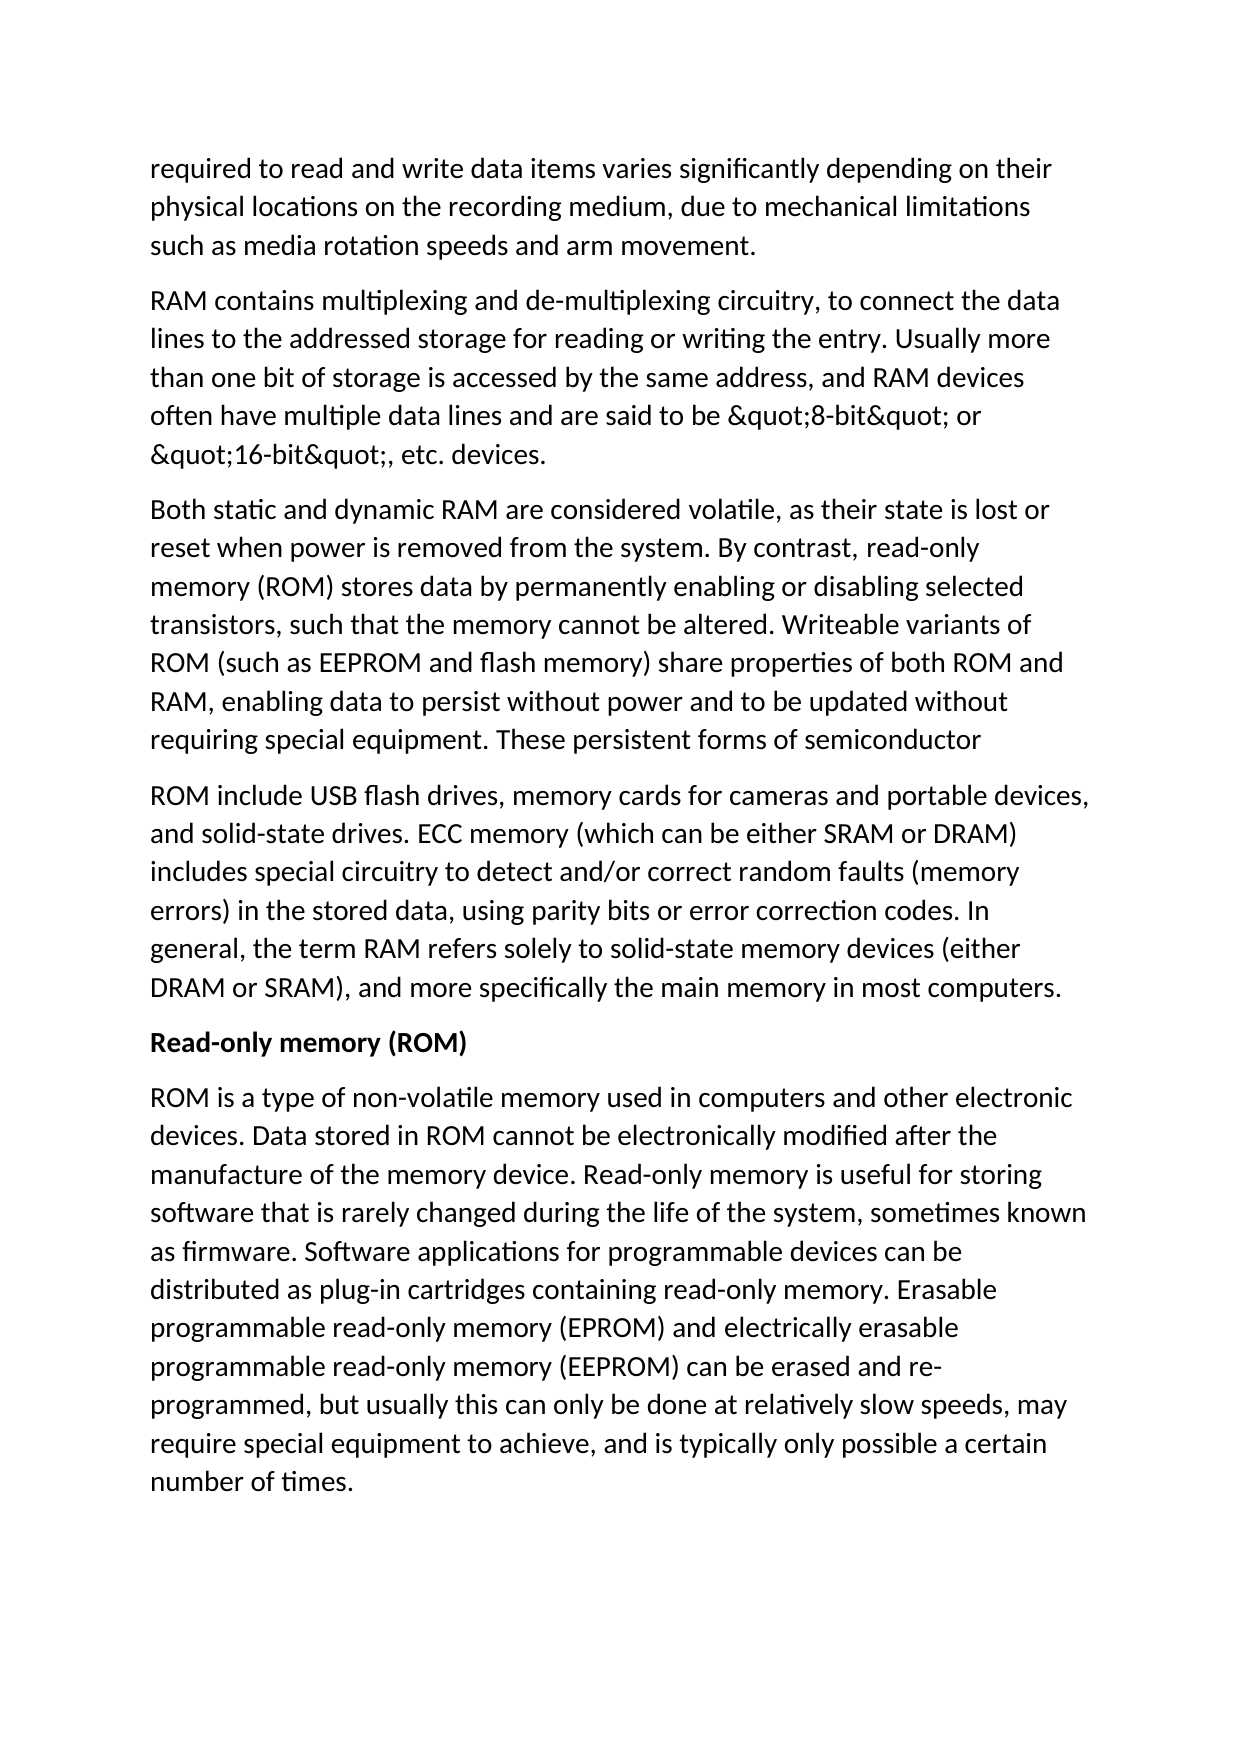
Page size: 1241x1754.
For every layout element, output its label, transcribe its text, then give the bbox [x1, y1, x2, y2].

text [150, 150, 1090, 262]
text ROM is a type of non-volatile memory used in computers and other electronic devices. Data stored in ROM cannot be electronically modified after the manufacture of the memory device. Read-only memory is useful for storing software that is rarely changed during the life of the system, sometimes known as firmware. Software applications for programmable devices can be distributed as plug-in cartridges containing read-only memory. Erasable programmable read-only memory (EPROM) and electrically erasable programmable read-only memory (EEPROM) can be erased and re-programmed, but usually this can only be done at relatively slow speeds, may require special equipment to achieve, and is typically only possible a certain number of times. [150, 1079, 1090, 1499]
text RAM contains multiplexing and de-multiplexing circuitry, to connect the data lines to the addressed storage for reading or writing the entry. Usually more than one bit of storage is accessed by the same address, and RAM devices often have multiple data lines and are said to be &quot;8-bit&quot; or &quot;16-bit&quot;, etc. devices. [150, 282, 1090, 471]
text Both static and dynamic RAM are considered volatile, as their state is lost or reset when power is removed from the system. By contrast, read-only memory (ROM) stores data by permanently enabling or disabling selected transistors, such that the memory cannot be altered. Writeable variants of ROM (such as EEPROM and flash memory) share properties of both ROM and RAM, enabling data to persist without power and to be updated without requiring special equipment. These persistent forms of semiconductor [150, 491, 1090, 757]
text ROM include USB flash drives, memory cards for cameras and portable devices, and solid-state drives. ECC memory (which can be either SRAM or DRAM) includes special circuitry to detect and/or correct random faults (memory errors) in the stored data, using parity bits or error correction codes. In general, the term RAM refers solely to solid-state memory devices (either DRAM or SRAM), and more specifically the main memory in most computers. [150, 777, 1090, 1004]
text Read-only memory (ROM) [150, 1024, 1090, 1059]
